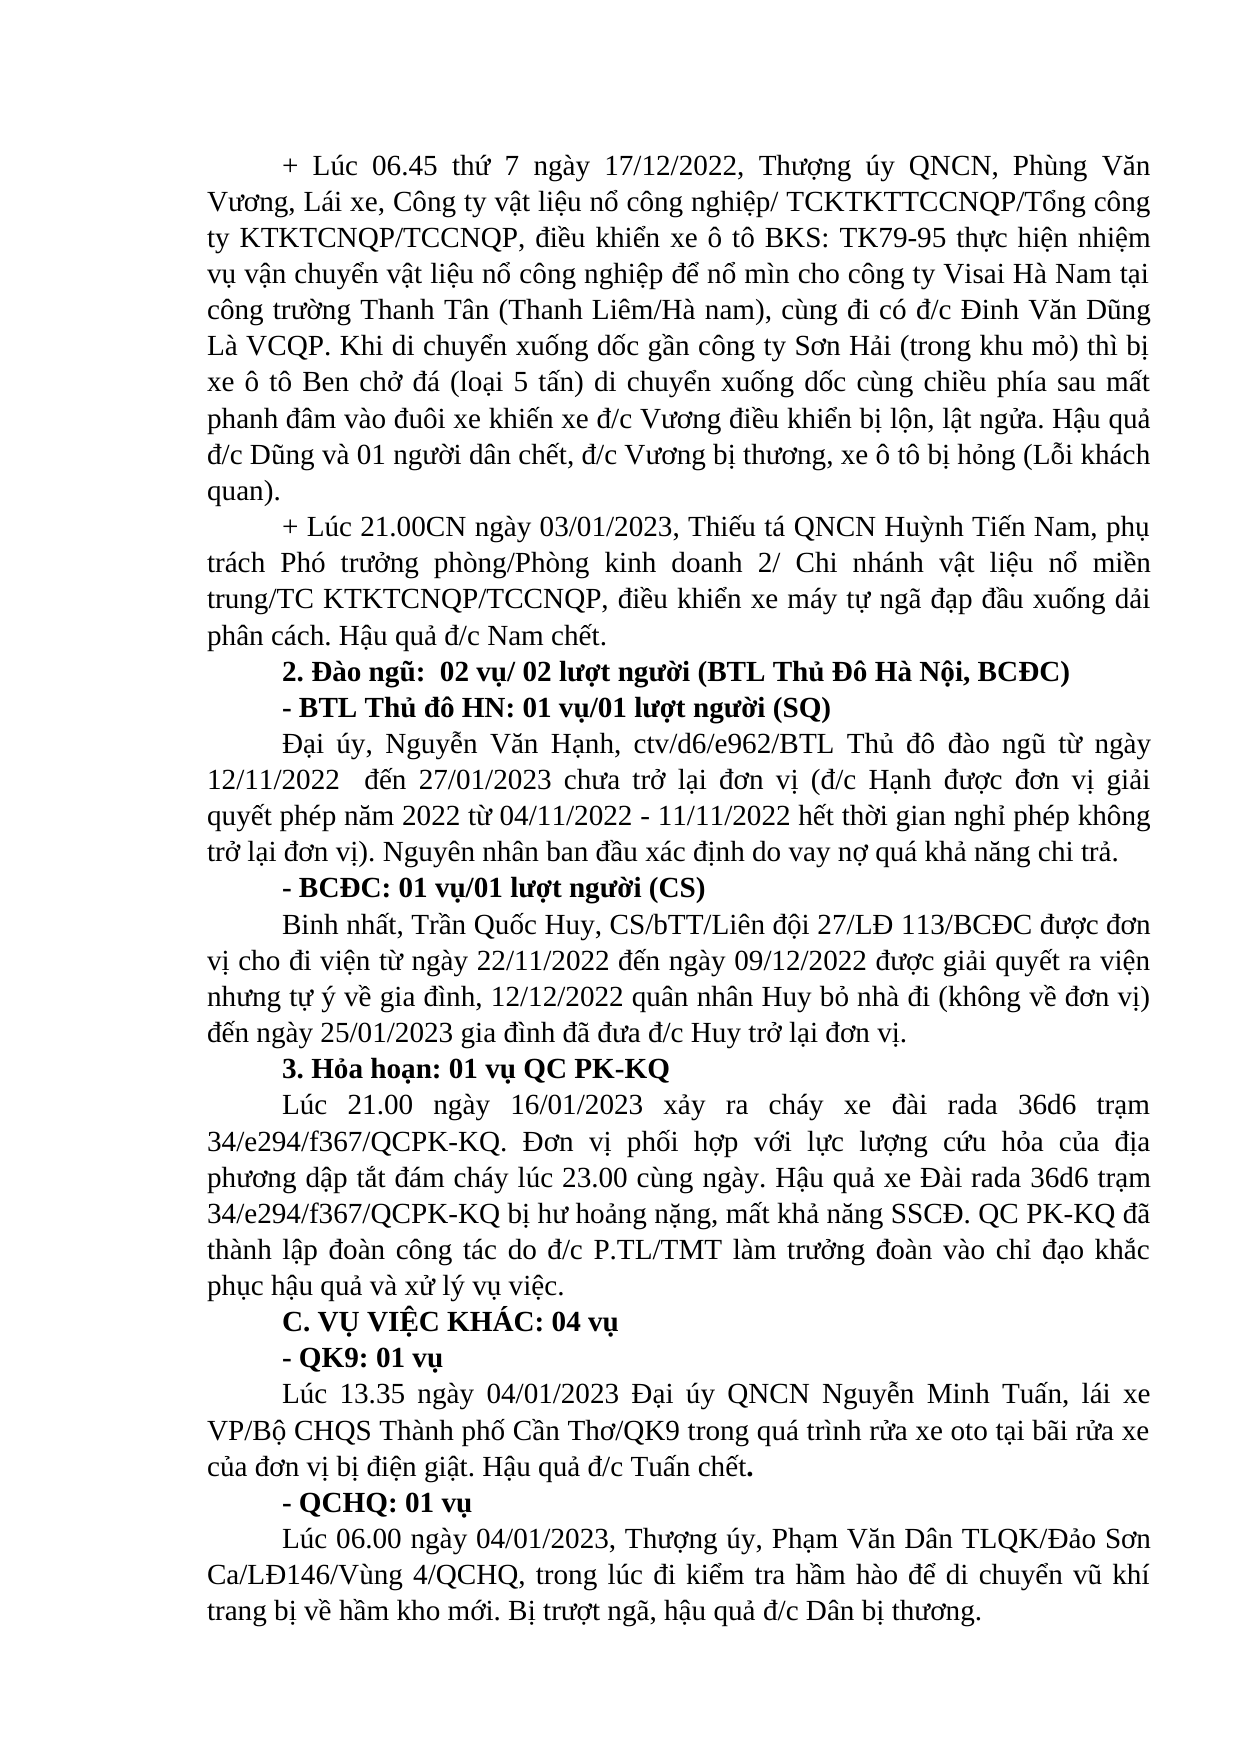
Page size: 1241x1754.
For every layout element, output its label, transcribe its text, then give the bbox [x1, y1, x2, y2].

text 2. Đào ngũ: 02 vụ/ 02 lượt người (BTL Thủ Đô Hà Nội, BCĐC) [207, 654, 1152, 687]
text - QCHQ: 01 vụ [207, 1485, 1152, 1519]
text - BCĐC: 01 vụ/01 lượt người (CS) [207, 871, 1152, 904]
text C. VỤ VIỆC KHÁC: 04 vụ [207, 1304, 1152, 1338]
text + Lúc 21.00CN ngày 03/01/2023, Thiếu tá QNCN Huỳnh Tiến Nam, phụ trách Phó trưởng phòng/Phòng kinh doanh 2/ Chi nhánh vật liệu nổ miền trung/TC KTKTCNQP/TCCNQP, điều khiển xe máy tự ngã đạp đầu xuống dải phân cách. Hậu quả đ/c Nam chết. [207, 509, 1152, 651]
text Đại úy, Nguyễn Văn Hạnh, ctv/d6/e962/BTL Thủ đô đào ngũ từ ngày 12/11/2022 đến 27/01/2023 chưa trở lại đơn vị (đ/c Hạnh được đơn vị giải quyết phép năm 2022 từ 04/11/2022 - 11/11/2022 hết thời gian nghỉ phép không trở lại đơn vị). Nguyên nhân ban đầu xác định do vay nợ quá khả năng chi trả. [207, 726, 1152, 868]
text - QK9: 01 vụ [207, 1341, 1152, 1374]
text Lúc 21.00 ngày 16/01/2023 xảy ra cháy xe đài rada 36d6 trạm 34/e294/f367/QCPK-KQ. Đơn vị phối hợp với lực lượng cứu hỏa của địa phương dập tắt đám cháy lúc 23.00 cùng ngày. Hậu quả xe Đài rada 36d6 trạm 34/e294/f367/QCPK-KQ bị hư hoảng nặng, mất khả năng SSCĐ. QC PK-KQ đã thành lập đoàn công tác do đ/c P.TL/TMT làm trưởng đoàn vào chỉ đạo khắc phục hậu quả và xử lý vụ việc. [207, 1087, 1152, 1302]
text - BTL Thủ đô HN: 01 vụ/01 lượt người (SQ) [207, 690, 1152, 723]
text Lúc 06.00 ngày 04/01/2023, Thượng úy, Phạm Văn Dân TLQK/Đảo Sơn Ca/LĐ146/Vùng 4/QCHQ, trong lúc đi kiểm tra hầm hào để di chuyển vũ khí trang bị về hầm kho mới. Bị trượt ngã, hậu quả đ/c Dân bị thương. [207, 1521, 1152, 1627]
text Lúc 13.35 ngày 04/01/2023 Đại úy QNCN Nguyễn Minh Tuấn, lái xe VP/Bộ CHQS Thành phố Cần Thơ/QK9 trong quá trình rửa xe oto tại bãi rửa xe của đơn vị bị điện giật. Hậu quả đ/c Tuấn chết. [207, 1377, 1152, 1482]
text 3. Hỏa hoạn: 01 vụ QC PK-KQ [207, 1051, 1152, 1085]
text Binh nhất, Trần Quốc Huy, CS/bTT/Liên đội 27/LĐ 113/BCĐC được đơn vị cho đi viện từ ngày 22/11/2022 đến ngày 09/12/2022 được giải quyết ra viện nhưng tự ý về gia đình, 12/12/2022 quân nhân Huy bỏ nhà đi (không về đơn vị) đến ngày 25/01/2023 gia đình đã đưa đ/c Huy trở lại đơn vị. [207, 907, 1152, 1049]
text + Lúc 06.45 thứ 7 ngày 17/12/2022, Thượng úy QNCN, Phùng Văn Vương, Lái xe, Công ty vật liệu nổ công nghiệp/ TCKTKTTCCNQP/Tổng công ty KTKTCNQP/TCCNQP, điều khiển xe ô tô BKS: TK79-95 thực hiện nhiệm vụ vận chuyển vật liệu nổ công nghiệp để nổ mìn cho công ty Visai Hà Nam tại công trường Thanh Tân (Thanh Liêm/Hà nam), cùng đi có đ/c Đinh Văn Dũng Là VCQP. Khi di chuyển xuống dốc gần công ty Sơn Hải (trong khu mỏ) thì bị xe ô tô Ben chở đá (loại 5 tấn) di chuyển xuống dốc cùng chiều phía sau mất phanh đâm vào đuôi xe khiến xe đ/c Vương điều khiển bị lộn, lật ngửa. Hậu quả đ/c Dũng và 01 người dân chết, đ/c Vương bị thương, xe ô tô bị hỏng (Lỗi khách quan). [207, 148, 1152, 507]
